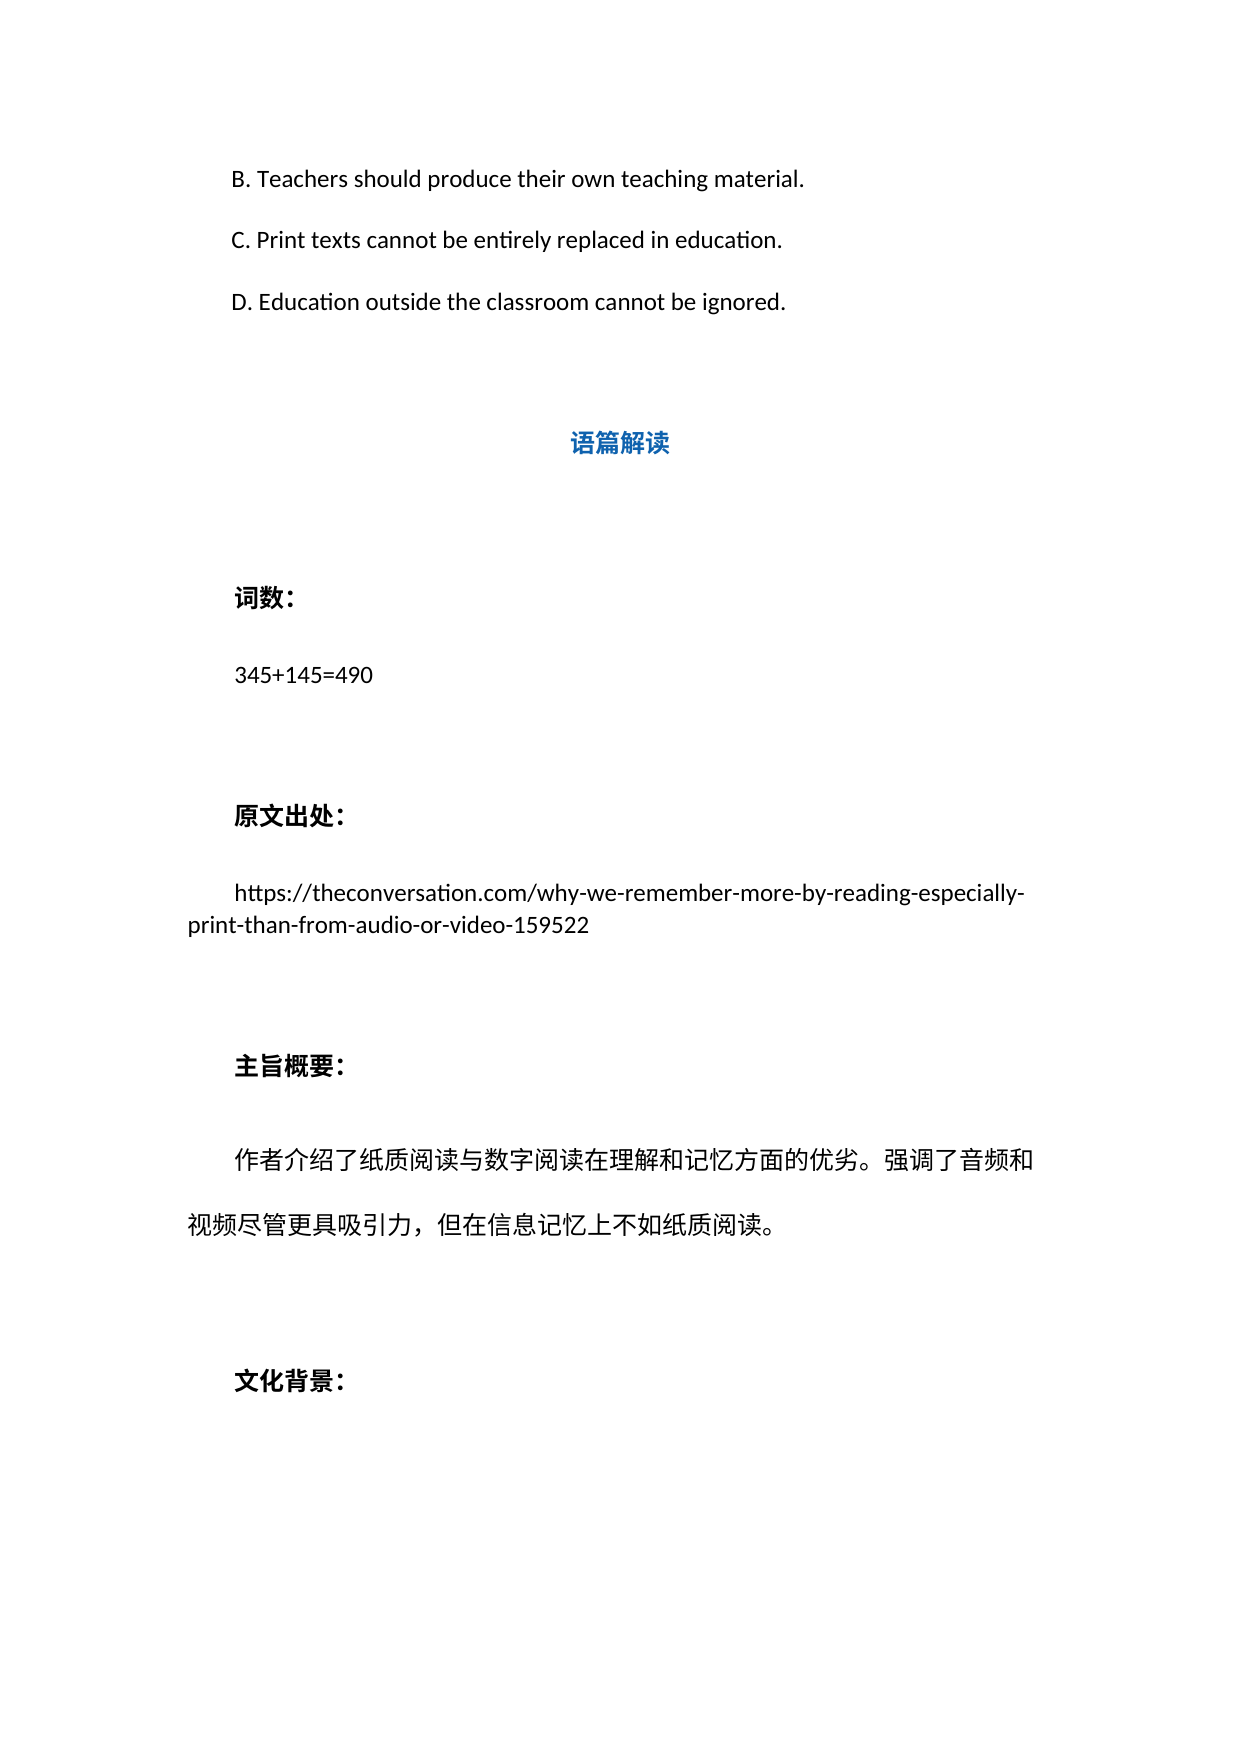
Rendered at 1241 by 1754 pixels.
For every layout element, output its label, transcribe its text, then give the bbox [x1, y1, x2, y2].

text 语篇解读 [187, 409, 1053, 474]
text 主旨概要： [187, 1032, 1053, 1097]
text 文化背景： [187, 1347, 1053, 1412]
text D. Education outside the classroom cannot be ignored. [187, 285, 1053, 318]
text 词数： [187, 564, 1053, 629]
text B. Teachers should produce their own teaching material. [187, 162, 1053, 194]
text 原文出处： [187, 782, 1053, 847]
text C. Print texts cannot be entirely replaced in education. [187, 224, 1053, 256]
text 作者介绍了纸质阅读与数字阅读在理解和记忆方面的优劣。强调了音频和视频尽管更具吸引力，但在信息记忆上不如纸质阅读。 [187, 1126, 1053, 1256]
text https://theconversation.com/why-we-remember-more-by-reading-especially-print-than-from-audio-or-video-159522 [187, 876, 1053, 941]
text 345+145=490 [187, 659, 1053, 691]
